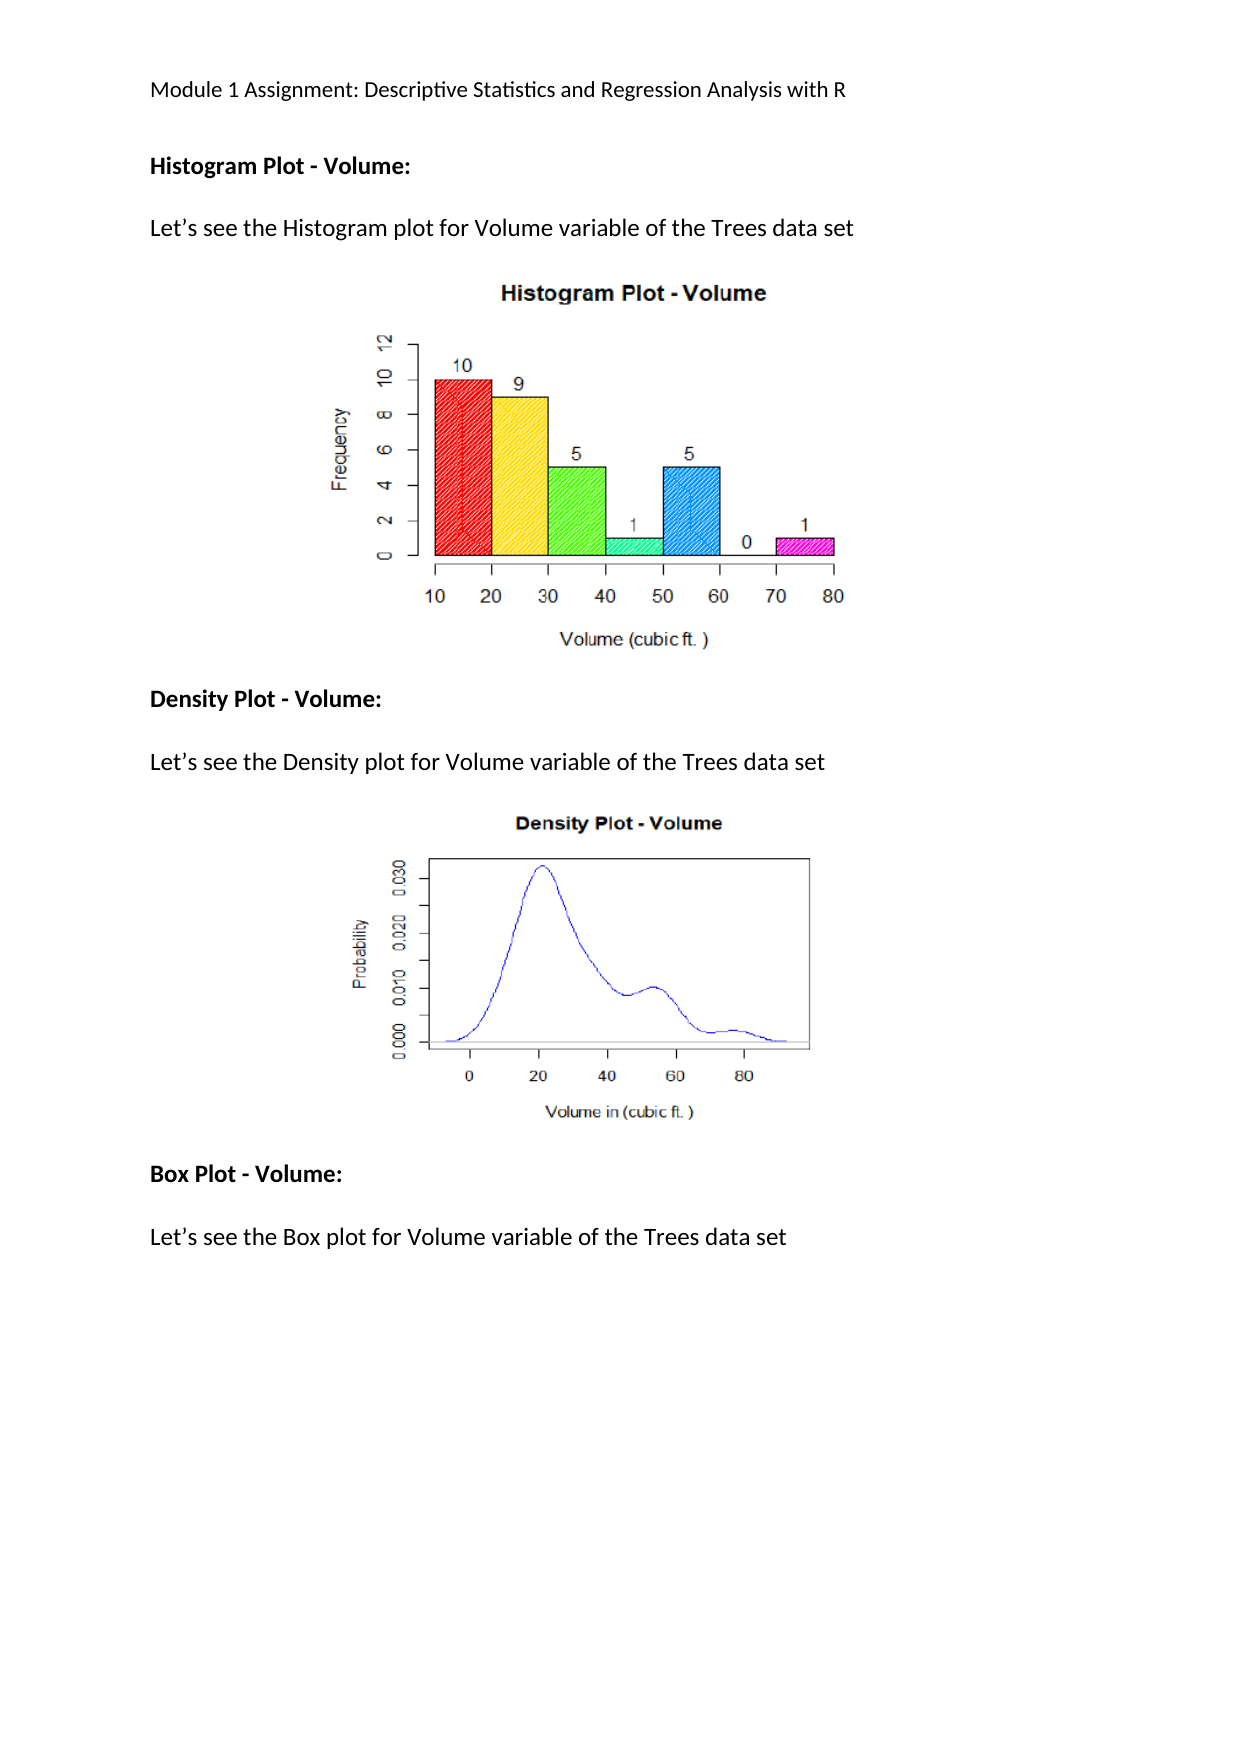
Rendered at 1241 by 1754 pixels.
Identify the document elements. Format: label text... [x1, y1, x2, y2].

picture [347, 808, 893, 1128]
text Let’s see the Box plot for Volume variable of the Trees data set [150, 1221, 1090, 1251]
text Density Plot - Volume: [150, 683, 1090, 714]
picture [328, 274, 912, 653]
text Let’s see the Density plot for Volume variable of the Trees data set [150, 746, 1090, 776]
text Histogram Plot - Volume: [150, 150, 1090, 181]
text Let’s see the Histogram plot for Volume variable of the Trees data set [150, 212, 1090, 243]
text Box Plot - Volume: [150, 1158, 1090, 1189]
